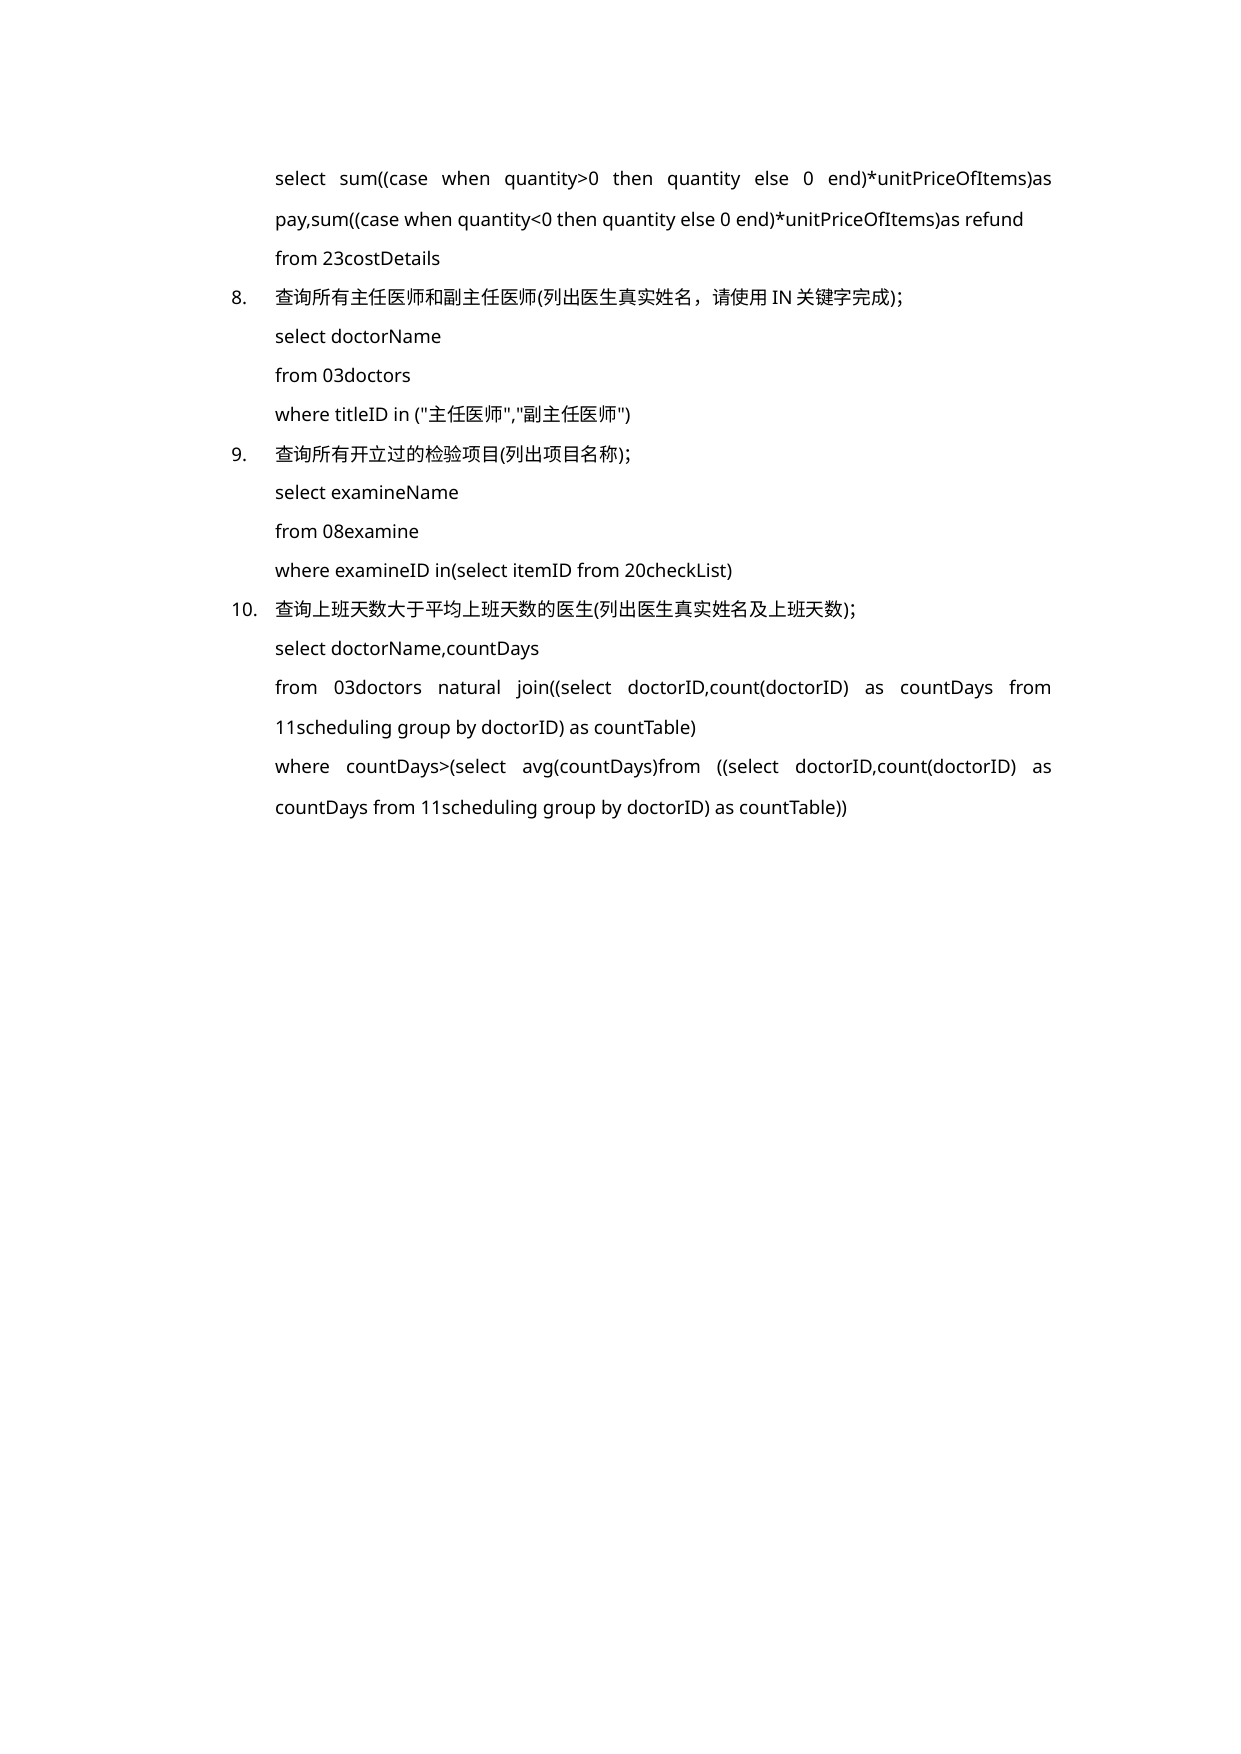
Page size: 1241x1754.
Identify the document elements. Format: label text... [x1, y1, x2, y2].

list 查询所有开立过的检验项目(列出项目名称)； [231, 437, 1053, 469]
text from 23costDetails [275, 241, 1053, 274]
list 查询所有主任医师和副主任医师(列出医生真实姓名，请使用IN关键字完成)； [231, 280, 1053, 313]
text where examineID in(select itemID from 20checkList) [275, 553, 1053, 586]
text select sum((case when quantity>0 then quantity else 0 end)*unitPriceOfItems)as pay,sum((case when quantity<0 then quantity else 0 end)*unitPriceOfItems)as refund [275, 162, 1053, 235]
text from 03doctors natural join((select doctorID,count(doctorID) as countDays from 11scheduling group by doctorID) as countTable) [275, 671, 1053, 744]
list 查询上班天数大于平均上班天数的医生(列出医生真实姓名及上班天数)； [231, 592, 1053, 625]
text from 08examine [275, 515, 1053, 547]
text select doctorName [275, 319, 1053, 352]
text where countDays>(select avg(countDays)from ((select doctorID,count(doctorID) as countDays from 11scheduling group by doctorID) as countTable)) [275, 750, 1053, 823]
text select examineName [275, 476, 1053, 508]
text where titleID in ("主任医师","副主任医师") [275, 397, 1053, 430]
text from 03doctors [275, 358, 1053, 391]
text select doctorName,countDays [275, 632, 1053, 664]
